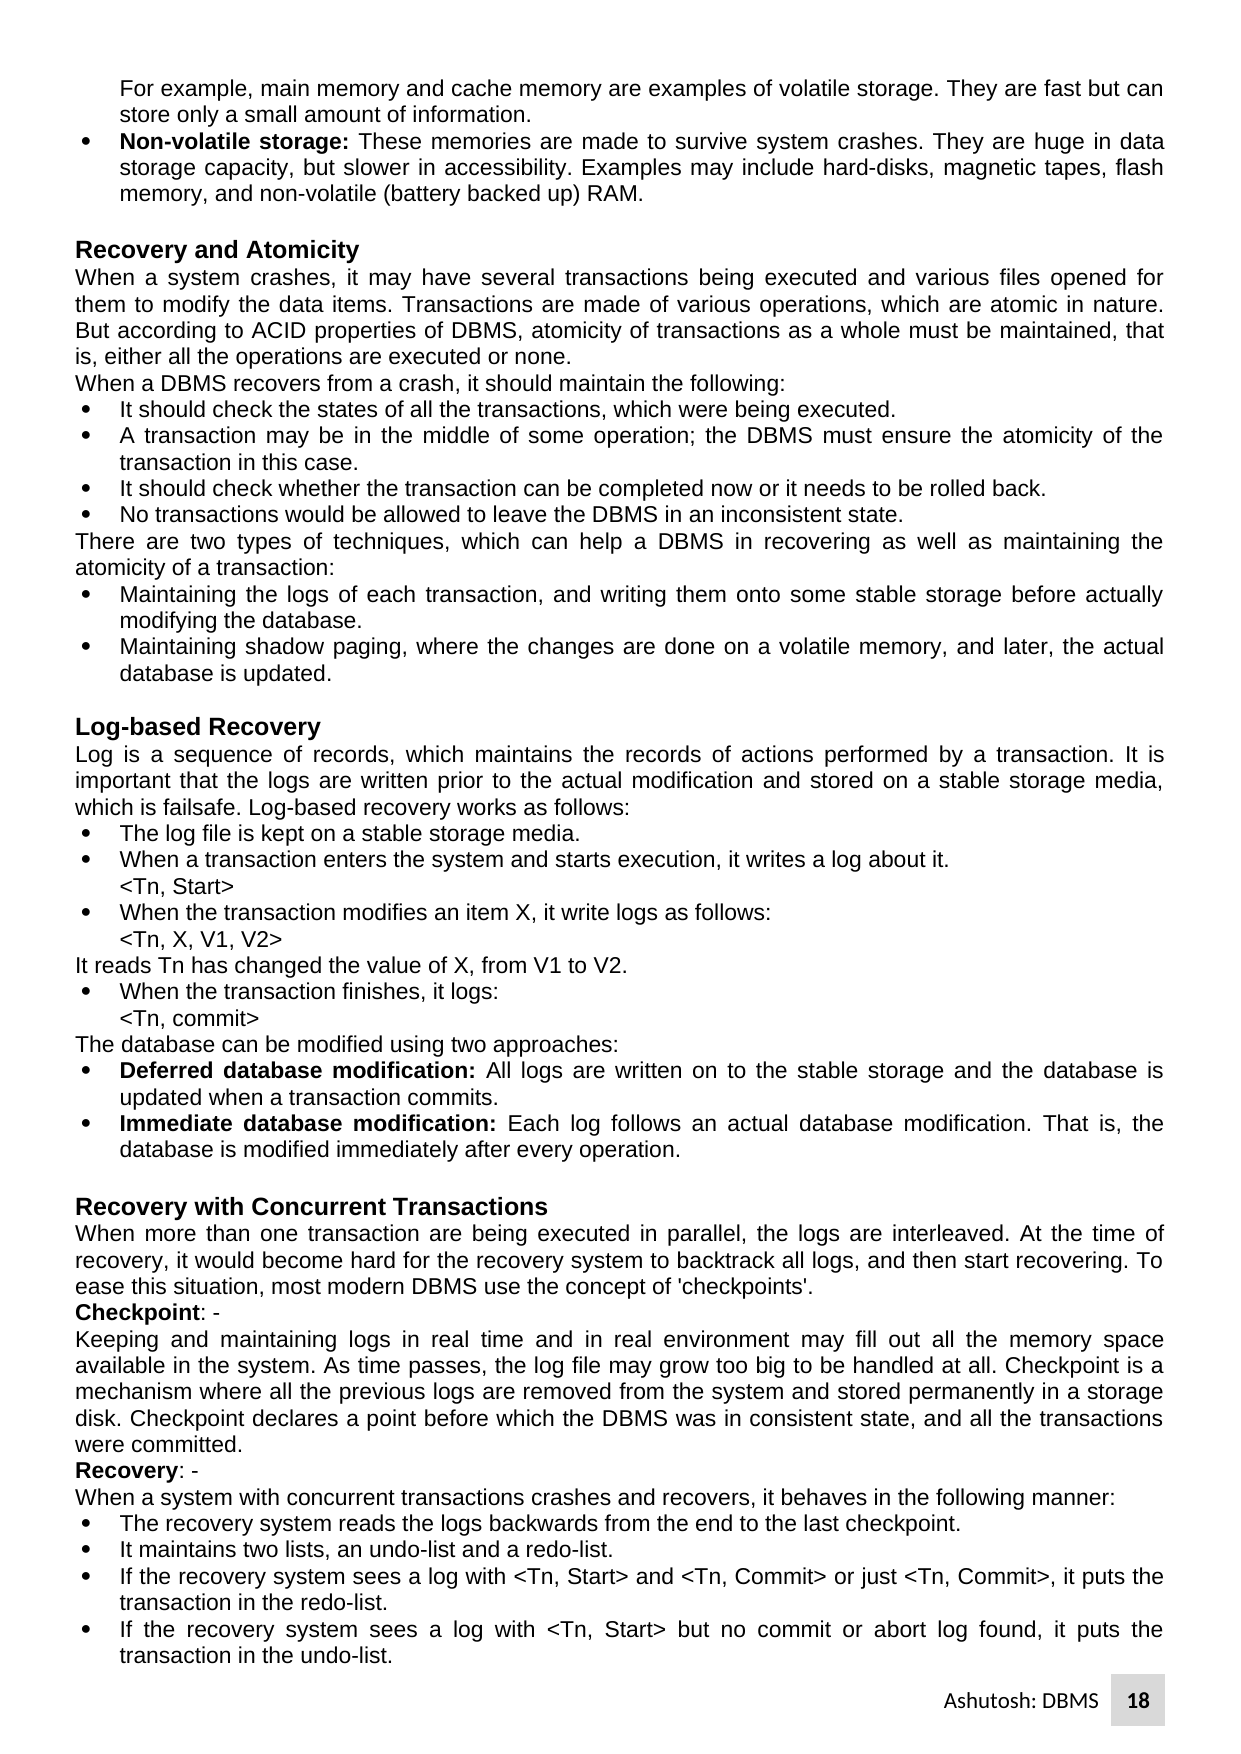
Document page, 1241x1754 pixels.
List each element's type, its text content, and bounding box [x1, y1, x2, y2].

text Keeping and maintaining logs in real time and in real environment may fill out all the memory space available in the system. As time passes, the log file may grow too big to be handled at all. Checkpoint is a mechanism where all the previous logs are removed from the system and stored permanently in a storage disk. Checkpoint declares a point before which the DBMS was in consistent state, and all the transactions were committed. [75, 1326, 1165, 1457]
list Deferred database modification: All logs are written on to the stable storage and the database is updated when a transaction commits. [82, 1057, 1165, 1110]
list <Tn, commit> [119, 1004, 1165, 1031]
text The database can be modified using two approaches: [75, 1031, 1165, 1057]
text When a DBMS recovers from a crash, it should maintain the following: [75, 370, 1165, 396]
text Log is a sequence of records, which maintains the records of actions performed by a transaction. It is important that the logs are written prior to the actual modification and stored on a stable storage media, which is failsafe. Log-based recovery works as follows: [75, 741, 1165, 820]
list Non-volatile storage: These memories are made to survive system crashes. They are huge in data storage capacity, but slower in accessibility. Examples may include hard-disks, magnetic tapes, flash memory, and non-volatile (battery backed up) RAM. [82, 128, 1165, 207]
list The recovery system reads the logs backwards from the end to the last checkpoint. [82, 1510, 1165, 1536]
list When the transaction finishes, it logs: [82, 978, 1165, 1004]
list No transactions would be allowed to leave the DBMS in an inconsistent state. [82, 501, 1165, 528]
text It reads Tn has changed the value of X, from V1 to V2. [75, 952, 1165, 978]
list It maintains two lists, an undo-list and a redo-list. [82, 1536, 1165, 1563]
text Recovery with Concurrent Transactions [75, 1191, 1165, 1220]
list Maintaining shadow paging, where the changes are done on a volatile memory, and later, the actual database is updated. [82, 633, 1165, 686]
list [82, 75, 1165, 128]
text Log-based Recovery [75, 712, 1165, 741]
list The log file is kept on a stable storage media. [82, 820, 1165, 846]
list When a transaction enters the system and starts execution, it writes a log about it. [82, 846, 1165, 873]
text Recovery and Atomicity [75, 236, 1165, 264]
text When a system with concurrent transactions crashes and recovers, it behaves in the following manner: [75, 1484, 1165, 1510]
text When a system crashes, it may have several transactions being executed and various files opened for them to modify the data items. Transactions are made of various operations, which are atomic in nature. But according to ACID properties of DBMS, atomicity of transactions as a whole must be maintained, that is, either all the operations are executed or none. [75, 264, 1165, 370]
text When more than one transaction are being executed in parallel, the logs are interleaved. At the time of recovery, it would become hard for the recovery system to backtrack all logs, and then start recovering. To ease this situation, most modern DBMS use the concept of 'checkpoints'. [75, 1220, 1165, 1299]
text Recovery: - [75, 1457, 1165, 1484]
list If the recovery system sees a log with <Tn, Start> and <Tn, Commit> or just <Tn, Commit>, it puts the transaction in the redo-list. [82, 1563, 1165, 1616]
text Checkpoint: - [75, 1299, 1165, 1326]
list Maintaining the logs of each transaction, and writing them onto some stable storage before actually modifying the database. [82, 581, 1165, 633]
list A transaction may be in the middle of some operation; the DBMS must ensure the atomicity of the transaction in this case. [82, 422, 1165, 475]
list <Tn, X, V1, V2> [119, 926, 1165, 952]
list It should check whether the transaction can be completed now or it needs to be rolled back. [82, 475, 1165, 501]
list If the recovery system sees a log with <Tn, Start> but no commit or abort log found, it puts the transaction in the undo-list. [82, 1616, 1165, 1668]
list It should check the states of all the transactions, which were being executed. [82, 396, 1165, 422]
list Immediate database modification: Each log follows an actual database modification. That is, the database is modified immediately after every operation. [82, 1110, 1165, 1163]
list <Tn, Start> [119, 873, 1165, 899]
text There are two types of techniques, which can help a DBMS in recovering as well as maintaining the atomicity of a transaction: [75, 528, 1165, 581]
list When the transaction modifies an item X, it write logs as follows: [82, 899, 1165, 926]
